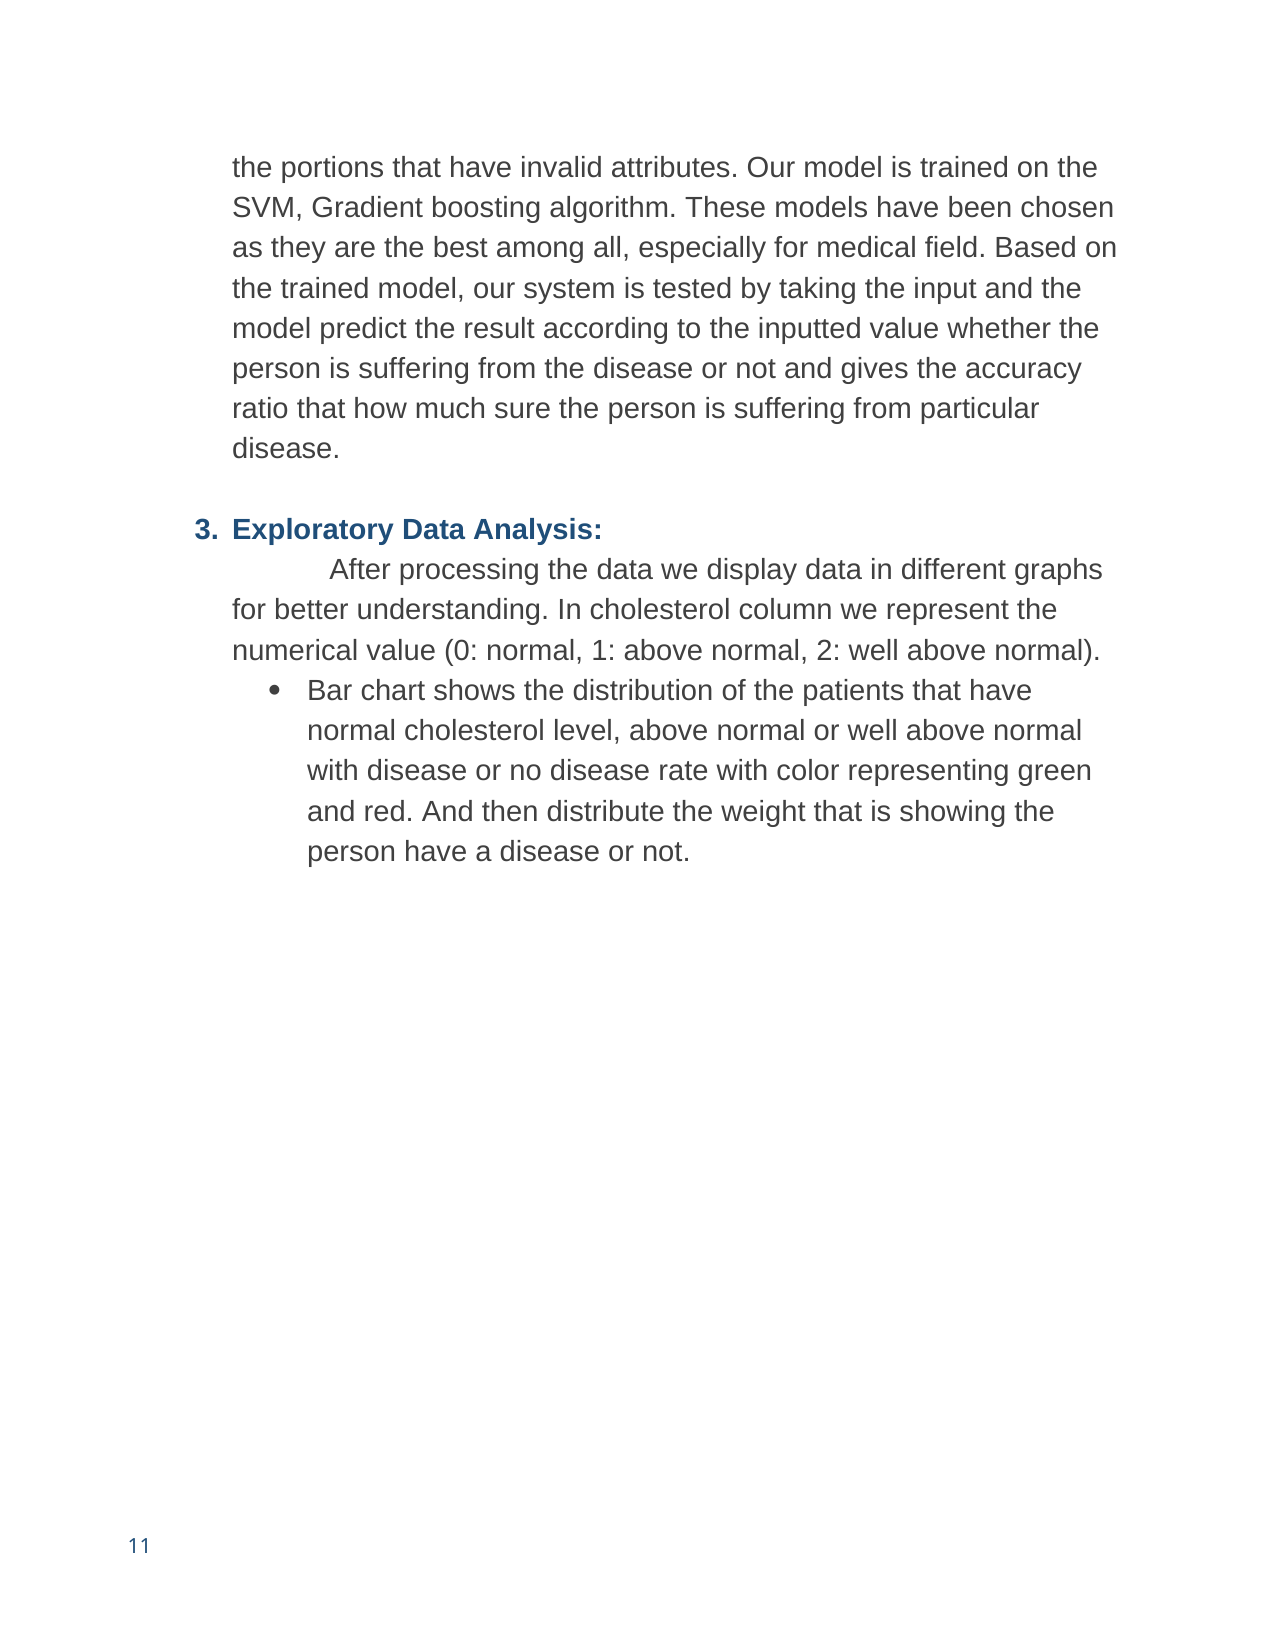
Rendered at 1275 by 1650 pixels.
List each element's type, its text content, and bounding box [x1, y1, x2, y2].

list Bar chart shows the distribution of the patients that have normal cholesterol level, above normal or well above normal with disease or no disease rate with color representing green and red. And then distribute the weight that is showing the person have a disease or not. [269, 673, 1125, 867]
list Exploratory Data Analysis: [194, 512, 1125, 545]
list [232, 150, 1125, 465]
list After processing the data we display data in different graphs for better understanding. In cholesterol column we represent the numerical value (0: normal, 1: above normal, 2: well above normal). [232, 552, 1125, 666]
